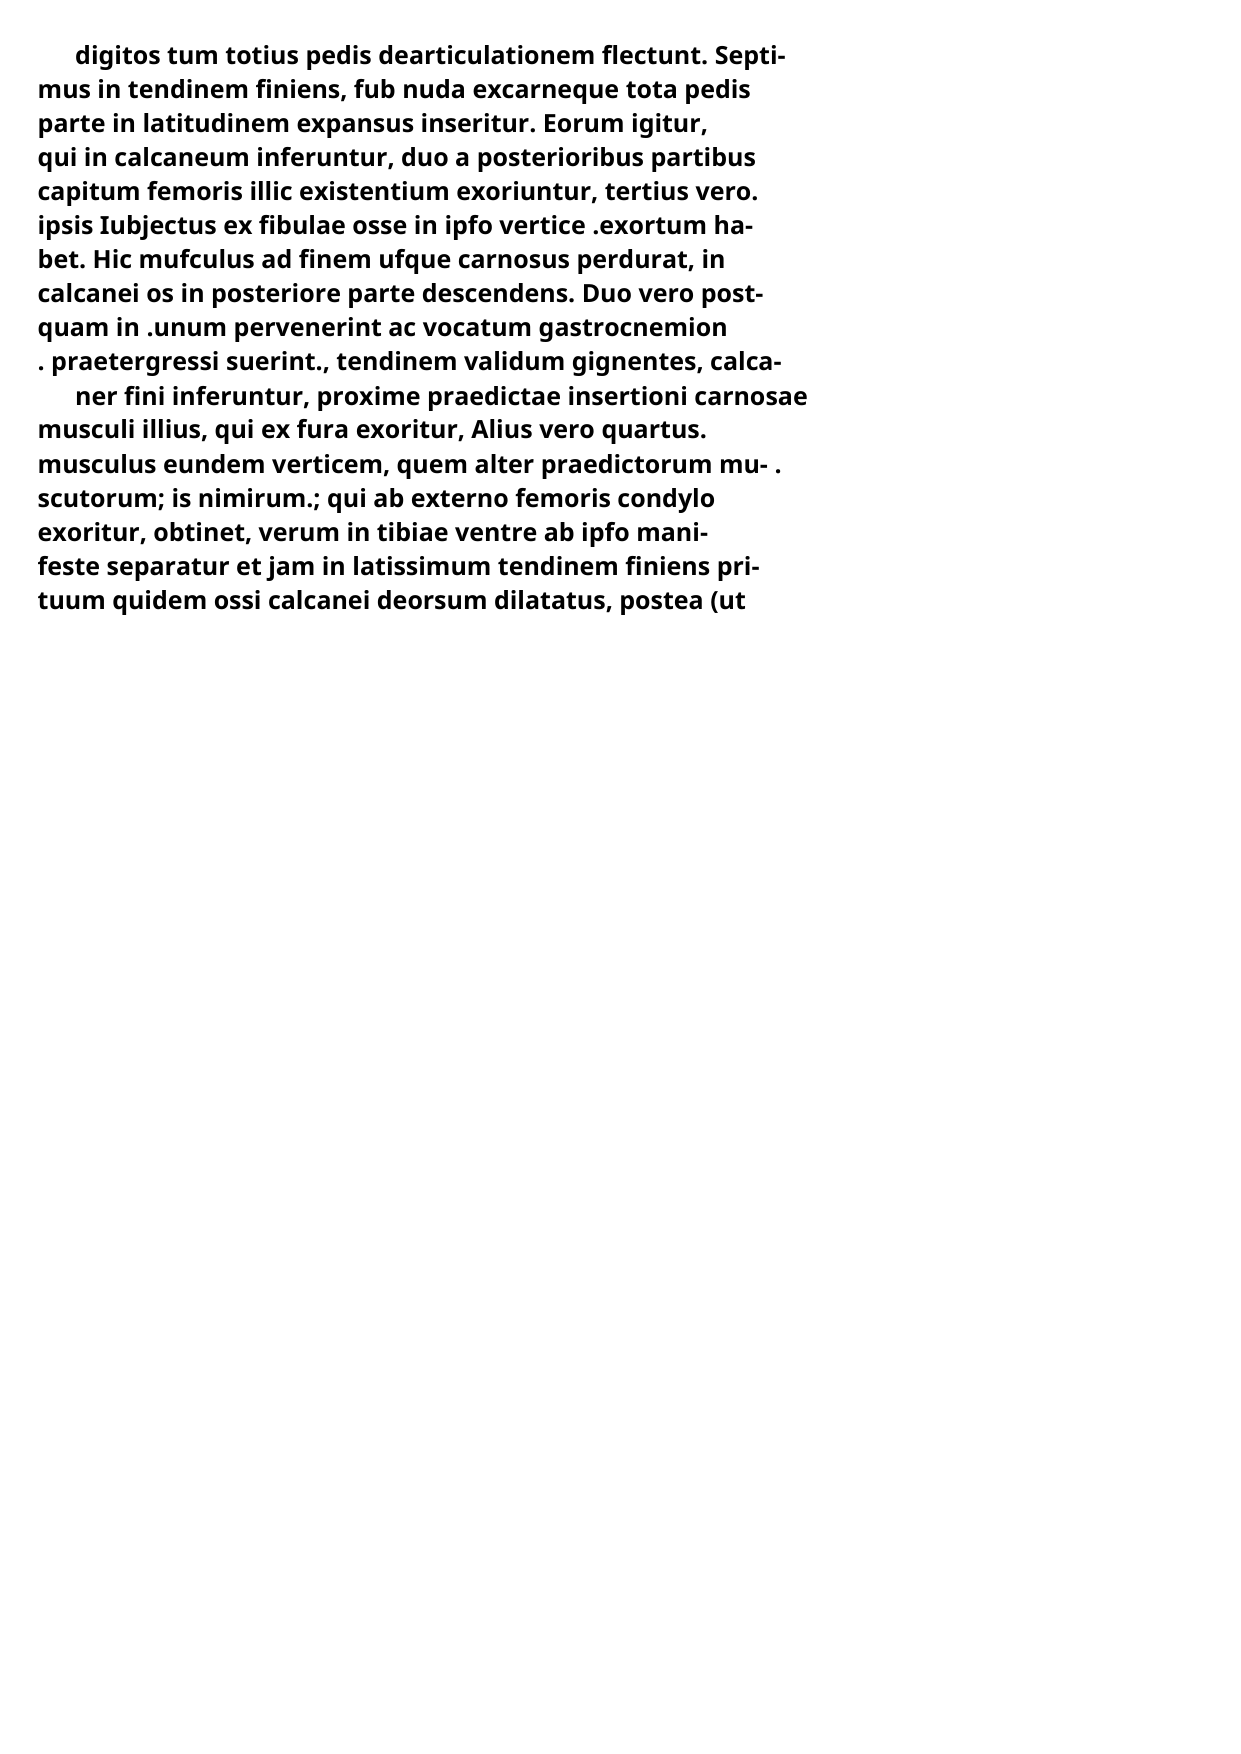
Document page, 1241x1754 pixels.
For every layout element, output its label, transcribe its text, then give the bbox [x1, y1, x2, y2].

text digitos tum totius pedis dearticulationem flectunt. Septi- mus in tendinem finiens, fub nuda excarneque tota pedis parte in latitudinem expansus inseritur. Eorum igitur, qui in calcaneum inferuntur, duo a posterioribus partibus capitum femoris illic existentium exoriuntur, tertius vero. ipsis Iubjectus ex fibulae osse in ipfo vertice .exortum ha- bet. Hic mufculus ad finem ufque carnosus perdurat, in calcanei os in posteriore parte descendens. Duo vero post- quam in .unum pervenerint ac vocatum gastrocnemion . praetergressi suerint., tendinem validum gignentes, calca- [37, 37, 1203, 378]
text ner fini inferuntur, proxime praedictae insertioni carnosae musculi illius, qui ex fura exoritur, Alius vero quartus. musculus eundem verticem, quem alter praedictorum mu- . scutorum; is nimirum.; qui ab externo femoris condylo exoritur, obtinet, verum in tibiae ventre ab ipfo mani- feste separatur et jam in latissimum tendinem finiens pri- tuum quidem ossi calcanei deorsum dilatatus, postea (ut [37, 378, 1203, 617]
